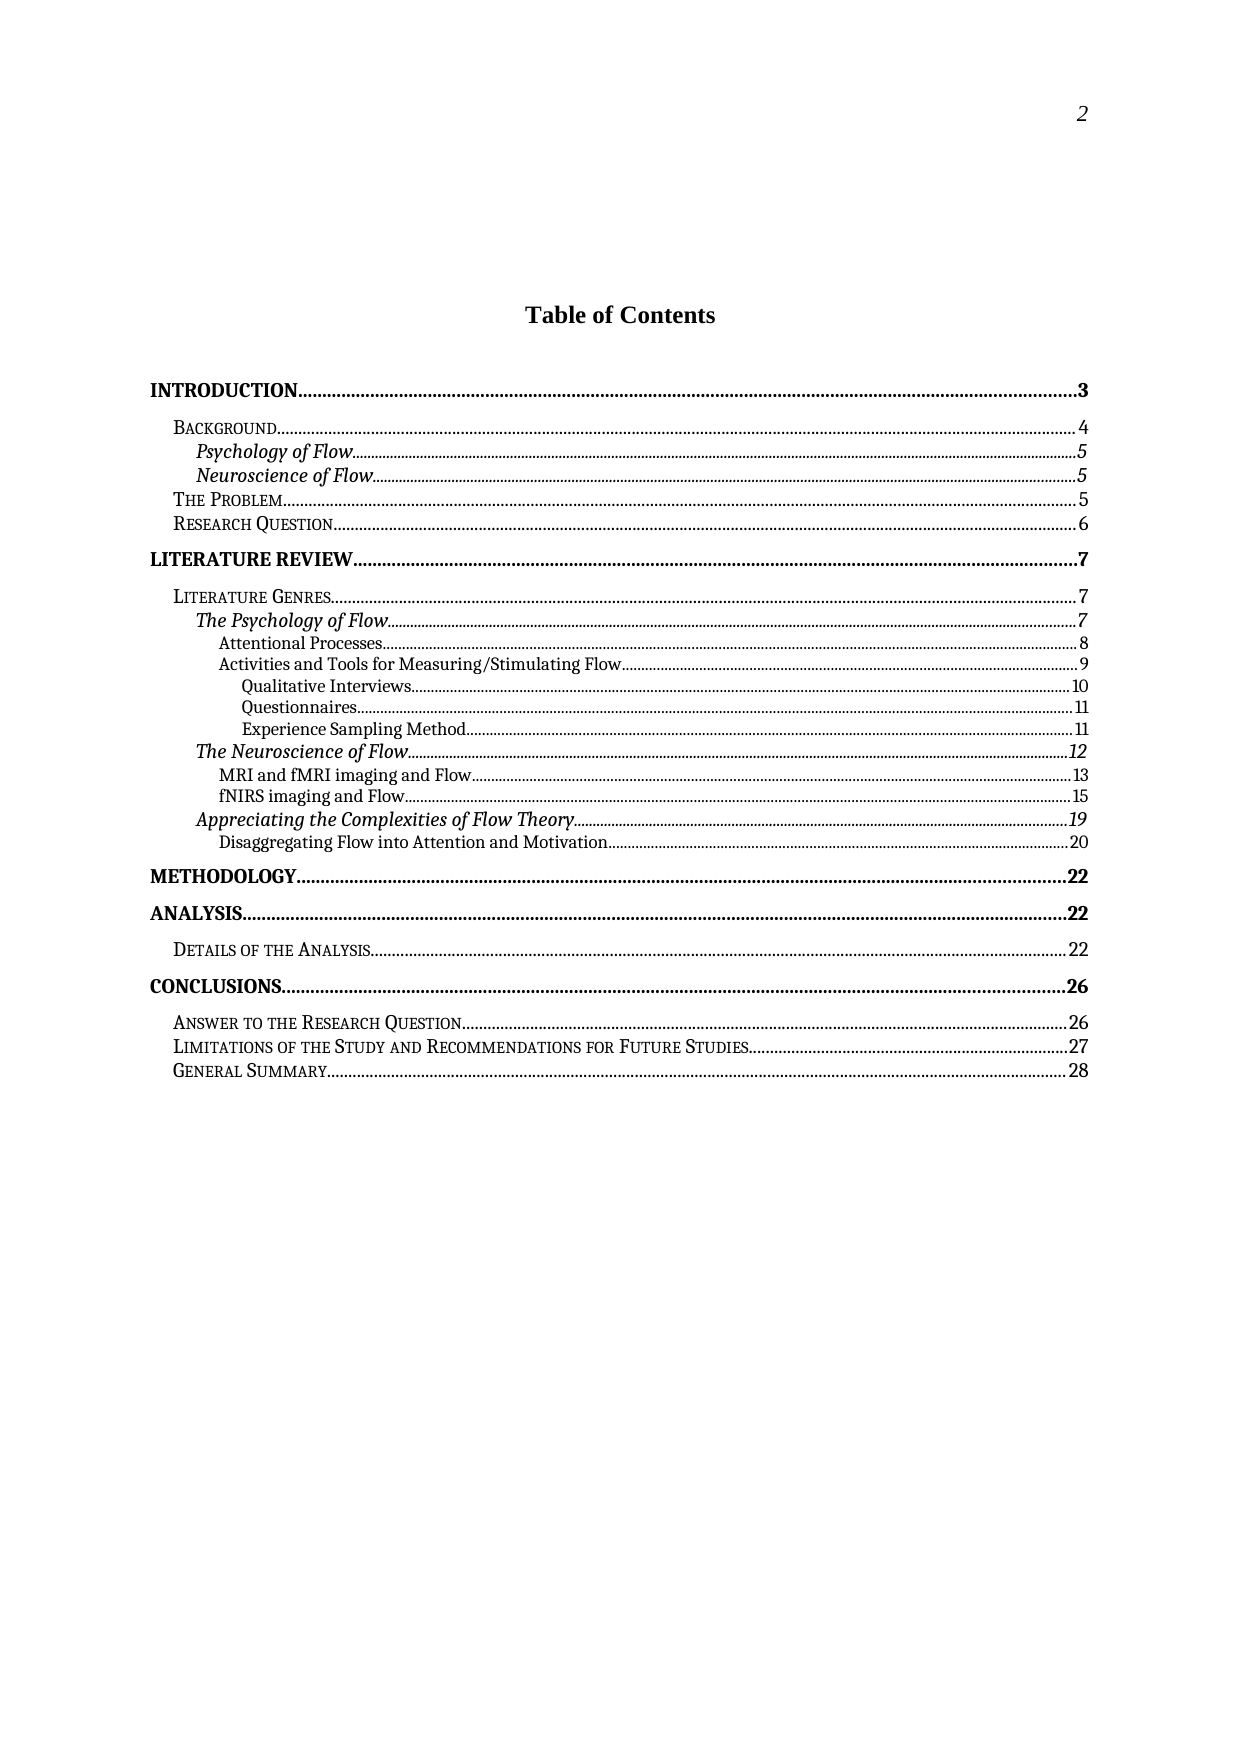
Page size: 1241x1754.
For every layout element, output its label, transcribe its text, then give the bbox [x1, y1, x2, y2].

text Limitations of the Study and Recommendations for Future Studies 27 [173, 1035, 1090, 1059]
text General Summary 28 [173, 1059, 1090, 1083]
text Answer to the Research Question 26 [173, 1011, 1090, 1035]
text The Neuroscience of Flow 12 [196, 740, 1090, 764]
text Appreciating the Complexities of Flow Theory 19 [196, 807, 1090, 831]
text Analysis 22 [150, 902, 1090, 926]
text Table of Contents [150, 300, 1090, 329]
text Conclusions 26 [150, 974, 1090, 998]
text MRI and fMRI imaging and Flow 13 [219, 764, 1090, 786]
text Activities and Tools for Measuring/Stimulating Flow 9 [219, 654, 1090, 675]
text Background 4 [173, 416, 1090, 439]
text Literature Genres 7 [173, 584, 1090, 608]
text Questionnaires 11 [242, 697, 1090, 718]
text Psychology of Flow 5 [196, 439, 1090, 463]
text fNIRS imaging and Flow 15 [219, 786, 1090, 807]
text Qualitative Interviews 10 [242, 675, 1090, 697]
text Research Question 6 [173, 511, 1090, 535]
text Introduction 3 [150, 379, 1090, 403]
text The Psychology of Flow 7 [196, 608, 1090, 632]
text Disaggregating Flow into Attention and Motivation 20 [219, 831, 1090, 853]
text Attentional Processes 8 [219, 632, 1090, 654]
text The Problem 5 [173, 487, 1090, 511]
text Literature Review 7 [150, 548, 1090, 572]
text Experience Sampling Method 11 [242, 718, 1090, 740]
text Details of the Analysis 22 [173, 938, 1090, 962]
text Methodology 22 [150, 865, 1090, 889]
text Neuroscience of Flow 5 [196, 463, 1090, 487]
